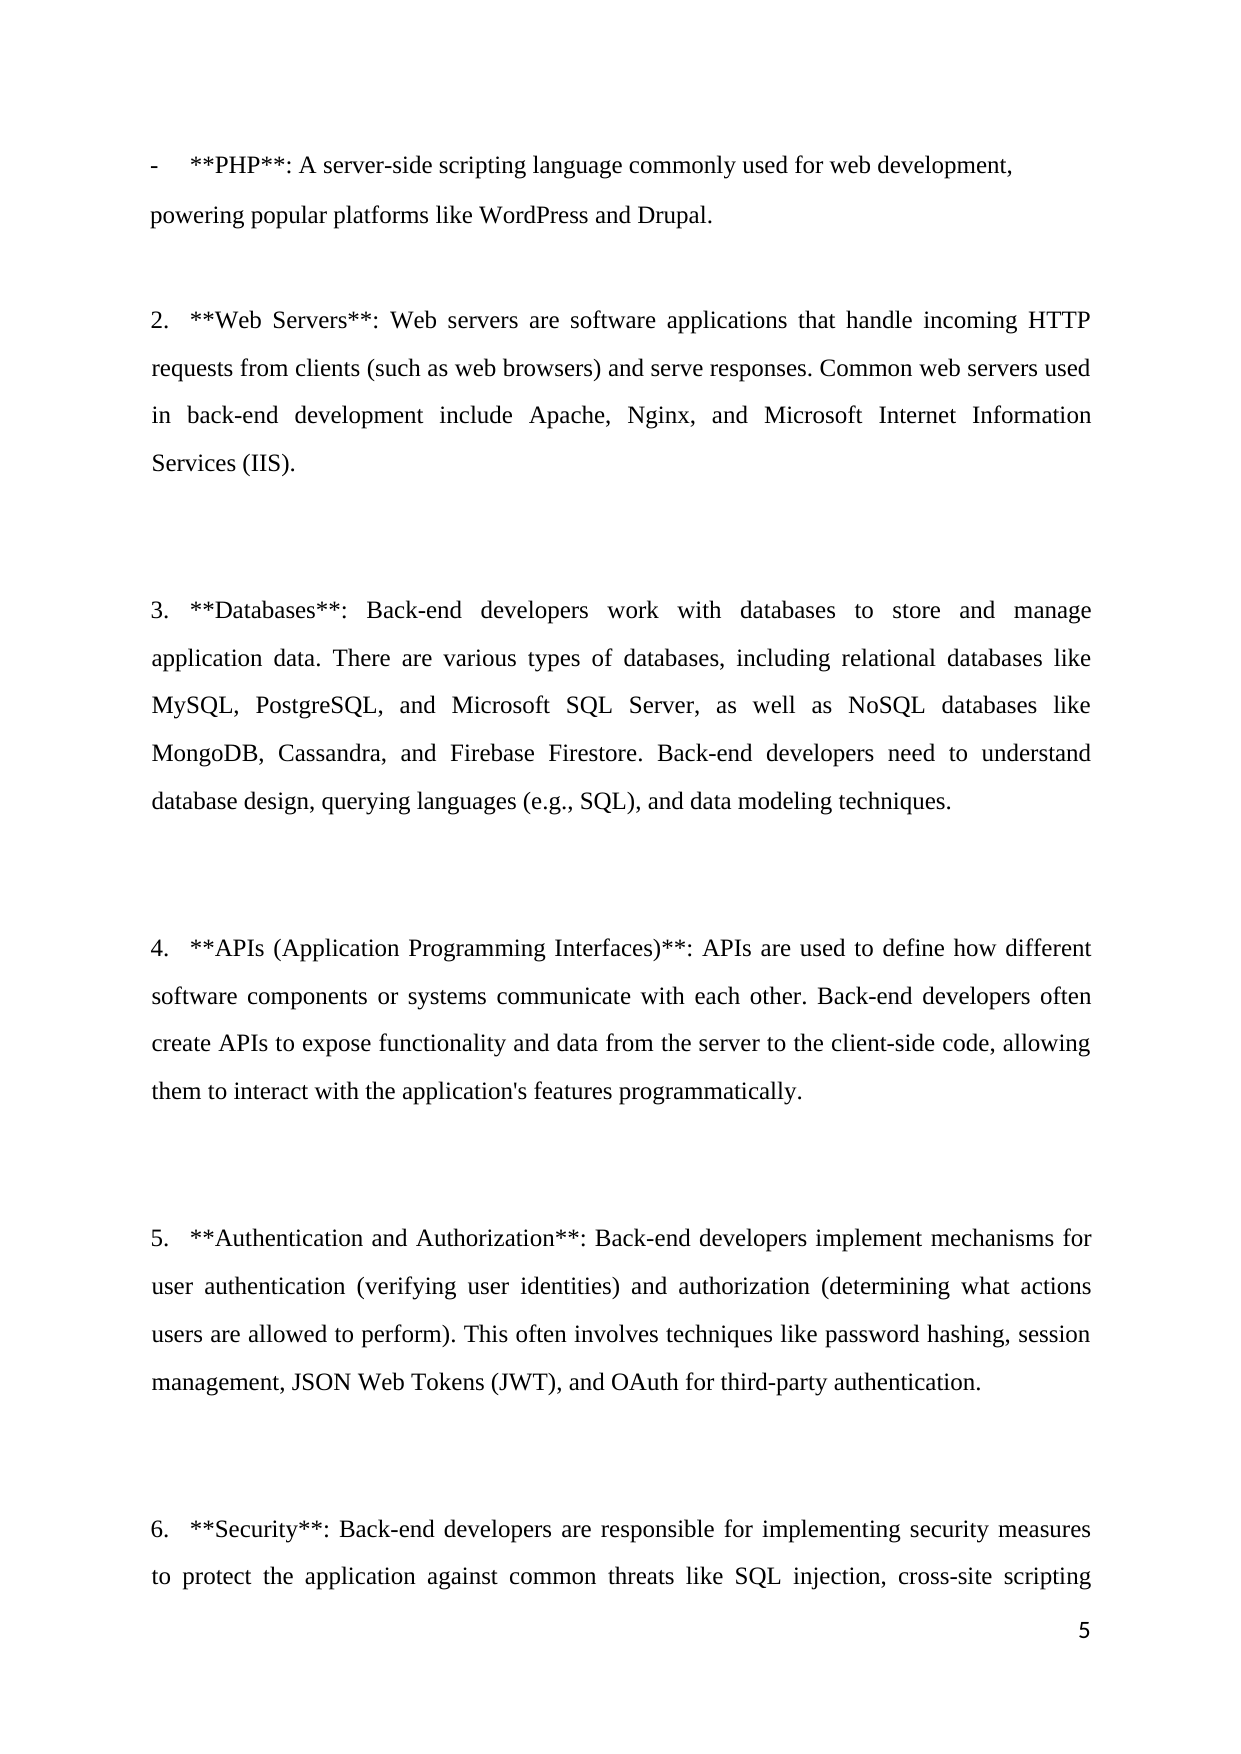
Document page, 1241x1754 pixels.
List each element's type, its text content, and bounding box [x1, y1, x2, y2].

list **PHP**: A server-side scripting language commonly used for web development, powering popular platforms like WordPress and Drupal. [150, 150, 1105, 229]
list **Authentication and Authorization**: Back-end developers implement mechanisms for user authentication (verifying user identities) and authorization (determining what actions users are allowed to perform). This often involves techniques like password hashing, session management, JSON Web Tokens (JWT), and OAuth for third-party authentication. [150, 1223, 1092, 1395]
list **Databases**: Back-end developers work with databases to store and manage application data. There are various types of databases, including relational databases like MySQL, PostgreSQL, and Microsoft SQL Server, as well as NoSQL databases like MongoDB, Cassandra, and Firebase Firestore. Back-end developers need to understand database design, querying languages (e.g., SQL), and data modeling techniques. [150, 595, 1092, 815]
list **Web Servers**: Web servers are software applications that handle incoming HTTP requests from clients (such as web browsers) and serve responses. Common web servers used in back-end development include Apache, Nginx, and Microsoft Internet Information Services (IIS). [150, 305, 1092, 477]
list **APIs (Application Programming Interfaces)**: APIs are used to define how different software components or systems communicate with each other. Back-end developers often create APIs to expose functionality and data from the server to the client-side code, allowing them to interact with the application's features programmatically. [150, 933, 1092, 1105]
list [150, 1514, 1092, 1590]
